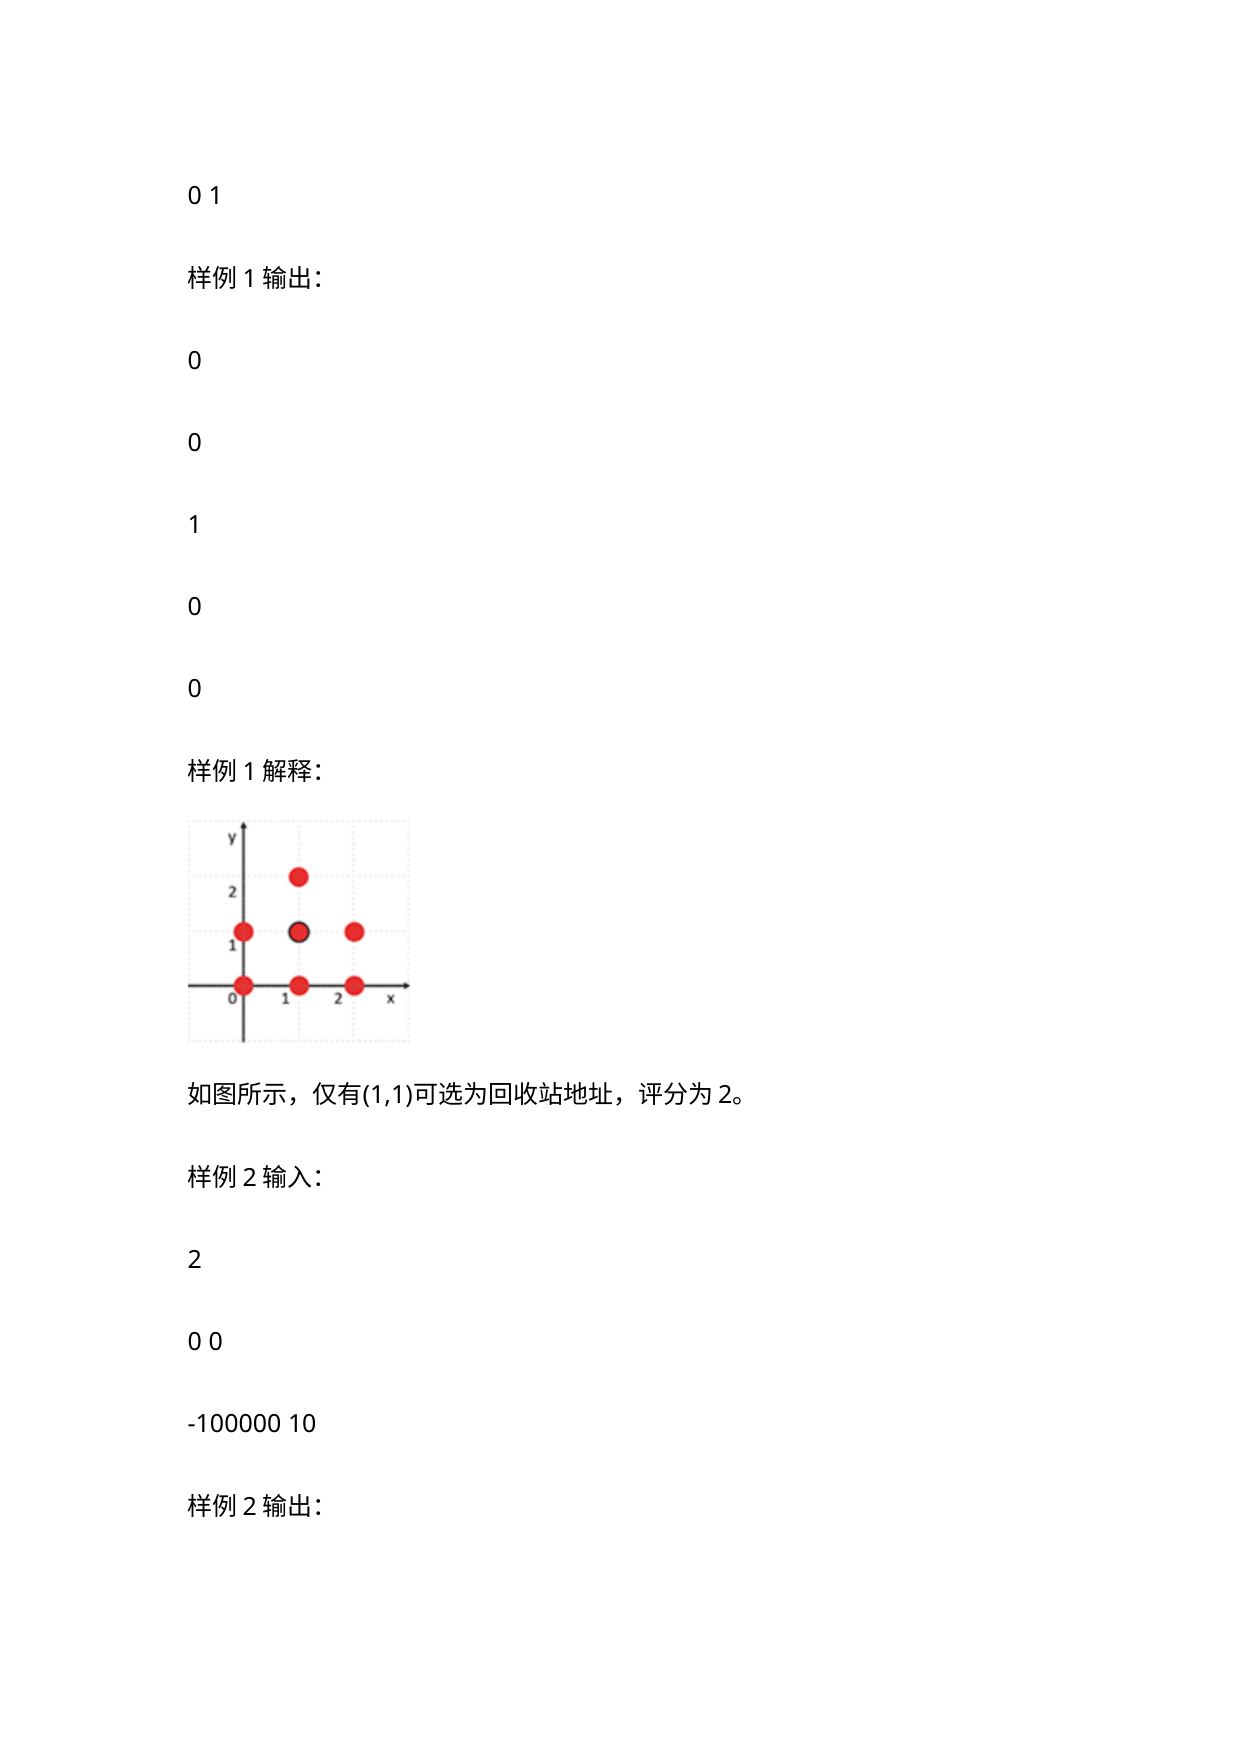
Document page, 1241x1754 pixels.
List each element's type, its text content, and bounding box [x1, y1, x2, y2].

text 0 1 [187, 162, 1053, 227]
text 样例2输出： [187, 1472, 1053, 1537]
text 样例1解释： [187, 737, 1053, 802]
text 样例2输入： [187, 1143, 1053, 1208]
text 0 [187, 655, 1053, 720]
text 如图所示，仅有(1,1)可选为回收站地址，评分为2。 [187, 1060, 1053, 1125]
text 2 [187, 1226, 1053, 1291]
text 0 0 [187, 1308, 1053, 1373]
text 0 [187, 573, 1053, 638]
picture [187, 820, 410, 1043]
text 0 [187, 327, 1053, 392]
text 0 [187, 409, 1053, 474]
text 样例1输出： [187, 244, 1053, 309]
text 1 [187, 491, 1053, 556]
text -100000 10 [187, 1390, 1053, 1455]
